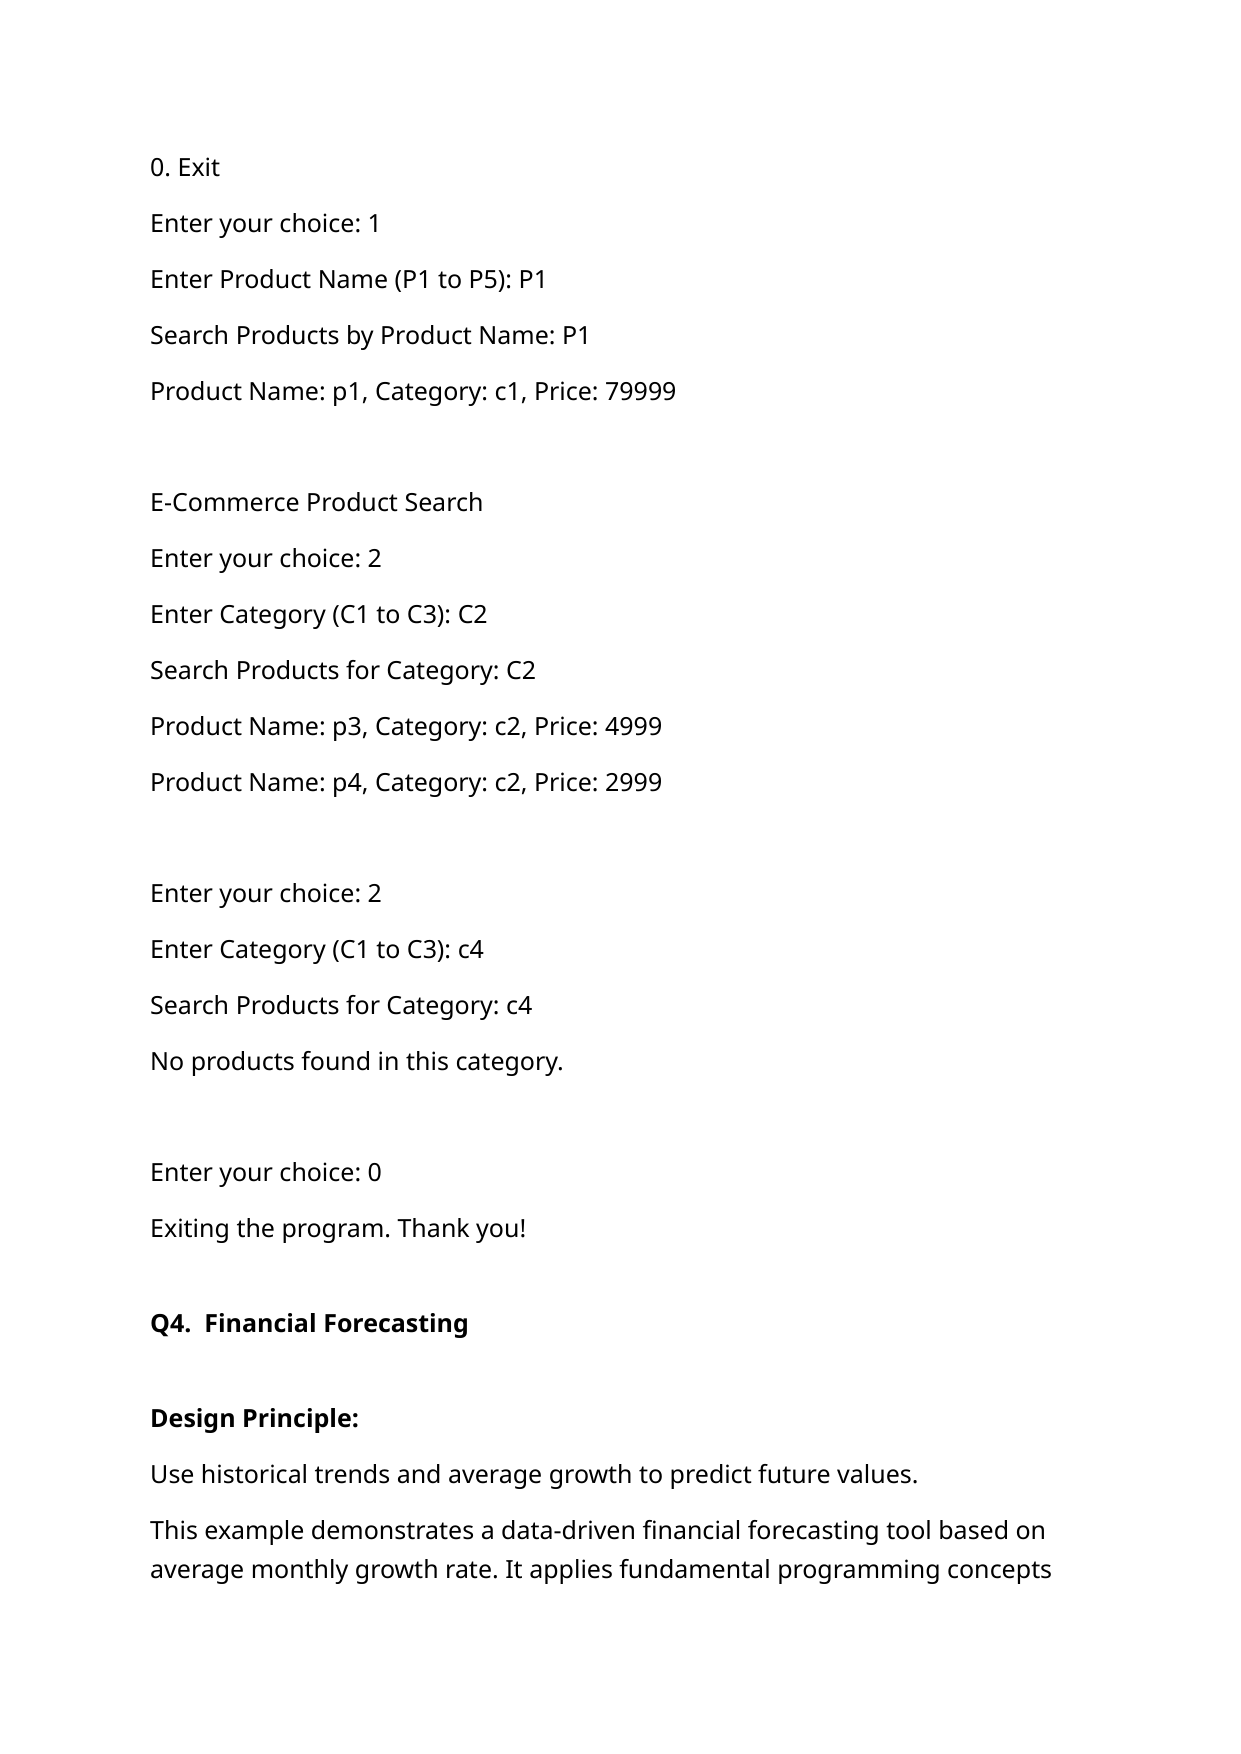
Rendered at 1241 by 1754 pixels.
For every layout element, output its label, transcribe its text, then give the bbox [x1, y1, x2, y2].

text Enter your choice: 2 [150, 541, 1090, 575]
text Enter your choice: 2 [150, 876, 1090, 910]
text Enter your choice: 1 [150, 206, 1090, 240]
text Q4. Financial Forecasting [150, 1306, 1090, 1379]
text Search Products by Product Name: P1 [150, 317, 1090, 352]
text Product Name: p1, Category: c1, Price: 79999 [150, 373, 1090, 407]
text 0. Exit [150, 150, 1090, 184]
text Use historical trends and average growth to predict future values. [150, 1457, 1090, 1491]
text Enter Category (C1 to C3): C2 [150, 597, 1090, 631]
text Search Products for Category: c4 [150, 987, 1090, 1022]
text No products found in this category. [150, 1043, 1090, 1077]
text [150, 1512, 1090, 1586]
text Enter Product Name (P1 to P5): P1 [150, 262, 1090, 296]
text Design Principle: [150, 1401, 1090, 1435]
text Exiting the program. Thank you! [150, 1211, 1090, 1284]
text Enter your choice: 0 [150, 1155, 1090, 1189]
text Search Products for Category: C2 [150, 652, 1090, 687]
text Product Name: p4, Category: c2, Price: 2999 [150, 764, 1090, 798]
text Enter Category (C1 to C3): c4 [150, 932, 1090, 966]
text Product Name: p3, Category: c2, Price: 4999 [150, 708, 1090, 742]
text E-Commerce Product Search [150, 485, 1090, 519]
